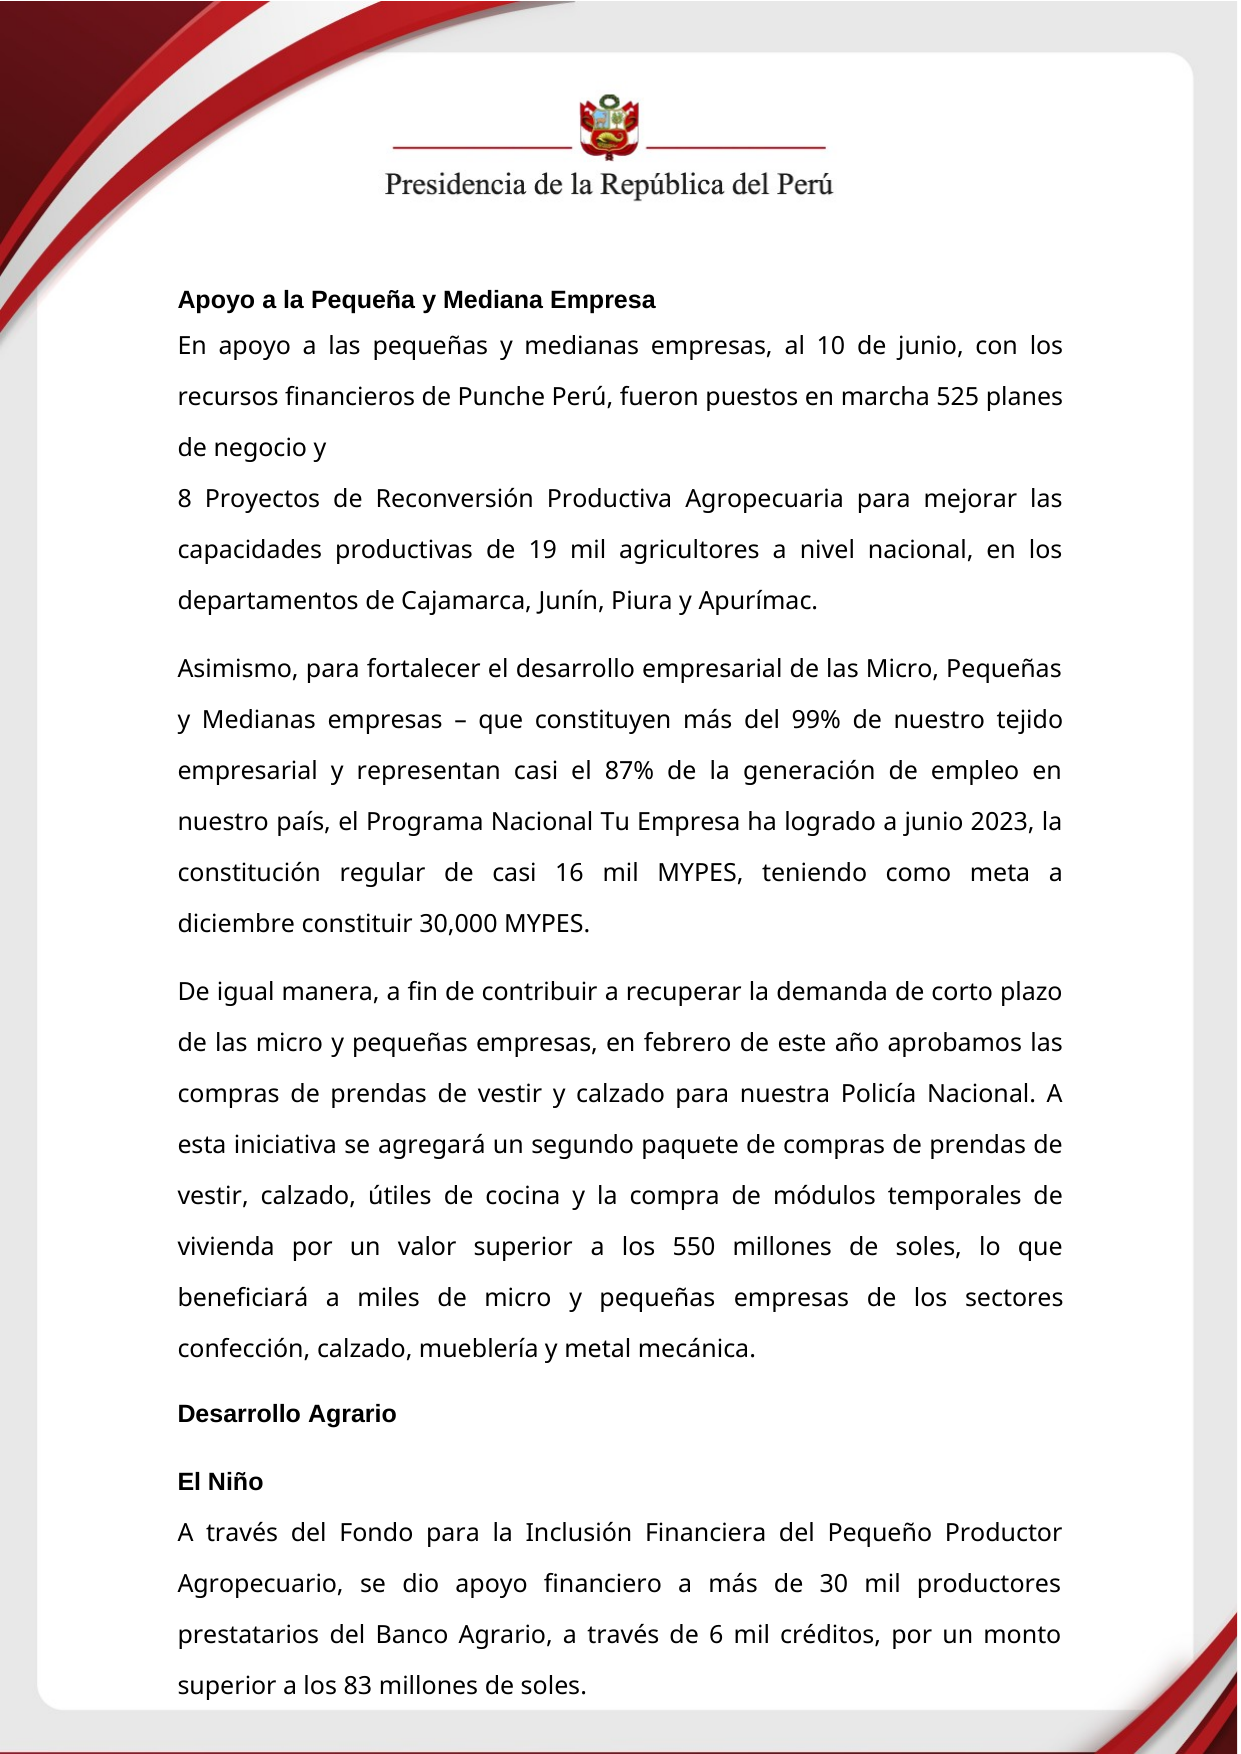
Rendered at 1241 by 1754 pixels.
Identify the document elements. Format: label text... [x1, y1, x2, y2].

subtitle Apoyo a la Pequeña y Mediana Empresa [177, 285, 1076, 313]
subtitle Desarrollo Agrario [177, 1399, 1076, 1427]
text El Niño [177, 1467, 1076, 1496]
text A través del Fondo para la Inclusión Financiera del Pequeño Productor Agropecuario, se dio apoyo financiero a más de 30 mil productores prestatarios del Banco Agrario, a través de 6 mil créditos, por un monto superior a los 83 millones de soles. [177, 1514, 1063, 1702]
picture [0, 1, 1238, 1754]
text Asimismo, para fortalecer el desarrollo empresarial de las Micro, Pequeñas y Medianas empresas – que constituyen más del 99% de nuestro tejido empresarial y representan casi el 87% de la generación de empleo en nuestro país, el Programa Nacional Tu Empresa ha logrado a junio 2023, la constitución regular de casi 16 mil MYPES, teniendo como meta a diciembre constituir 30,000 MYPES. [177, 651, 1063, 940]
text En apoyo a las pequeñas y medianas empresas, al 10 de junio, con los recursos financieros de Punche Perú, fueron puestos en marcha 525 planes de negocio y [177, 328, 1063, 464]
text 8 Proyectos de Reconversión Productiva Agropecuaria para mejorar las capacidades productivas de 19 mil agricultores a nivel nacional, en los departamentos de Cajamarca, Junín, Piura y Apurímac. [177, 481, 1063, 617]
text De igual manera, a fin de contribuir a recuperar la demanda de corto plazo de las micro y pequeñas empresas, en febrero de este año aprobamos las compras de prendas de vestir y calzado para nuestra Policía Nacional. A esta iniciativa se agregará un segundo paquete de compras de prendas de vestir, calzado, útiles de cocina y la compra de módulos temporales de vivienda por un valor superior a los 550 millones de soles, lo que beneficiará a miles de micro y pequeñas empresas de los sectores confección, calzado, mueblería y metal mecánica. [177, 974, 1063, 1365]
